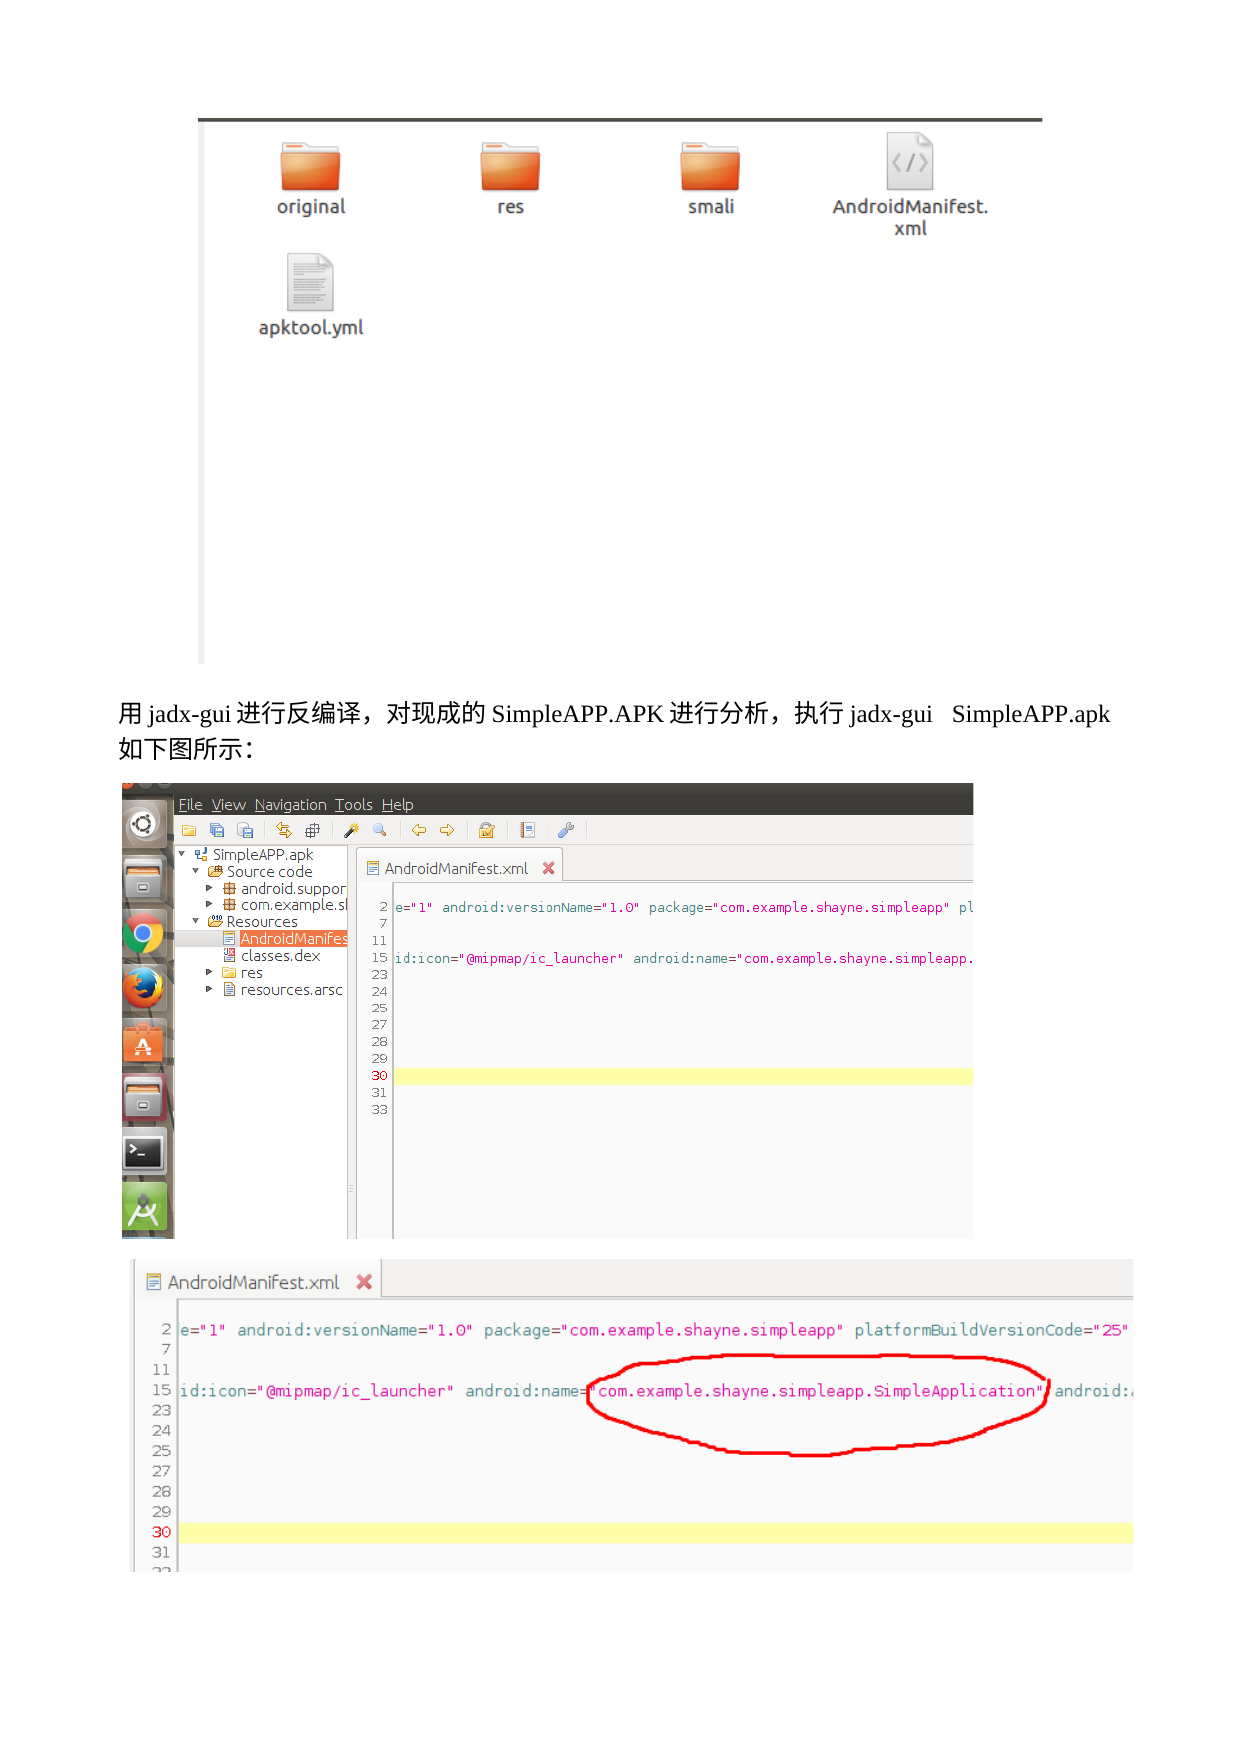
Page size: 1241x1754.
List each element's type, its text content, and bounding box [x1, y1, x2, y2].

text 如下图所示： [118, 729, 1122, 766]
picture [197, 118, 1043, 664]
picture [122, 783, 974, 1239]
picture [129, 1259, 1134, 1572]
text 用jadx-gui进行反编译，对现成的SimpleAPP.APK进行分析，执行jadx-gui SimpleAPP.apk [118, 693, 1122, 729]
